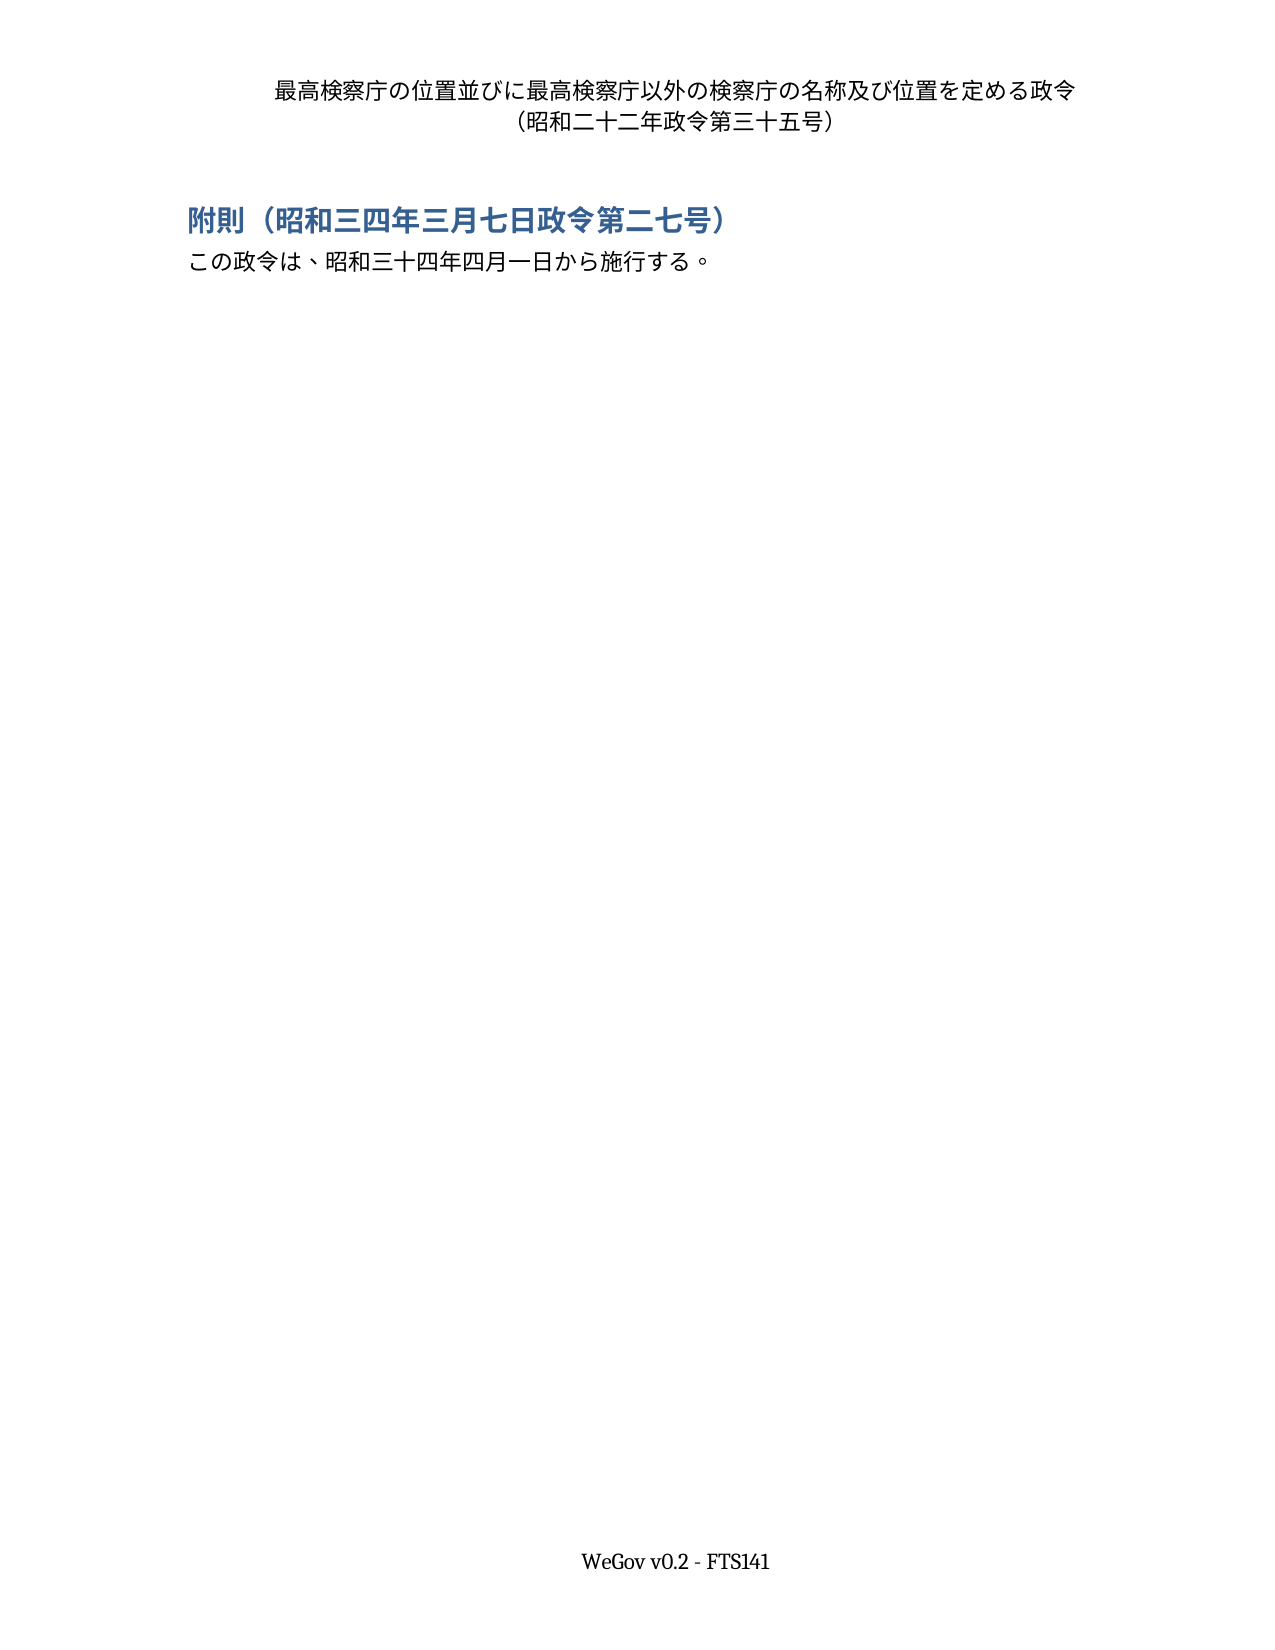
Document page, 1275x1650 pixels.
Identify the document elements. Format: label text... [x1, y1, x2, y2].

text この政令は、昭和三十四年四月一日から施行する。 [187, 246, 1087, 277]
subtitle 附則（昭和三四年三月七日政令第二七号） [187, 200, 1087, 240]
